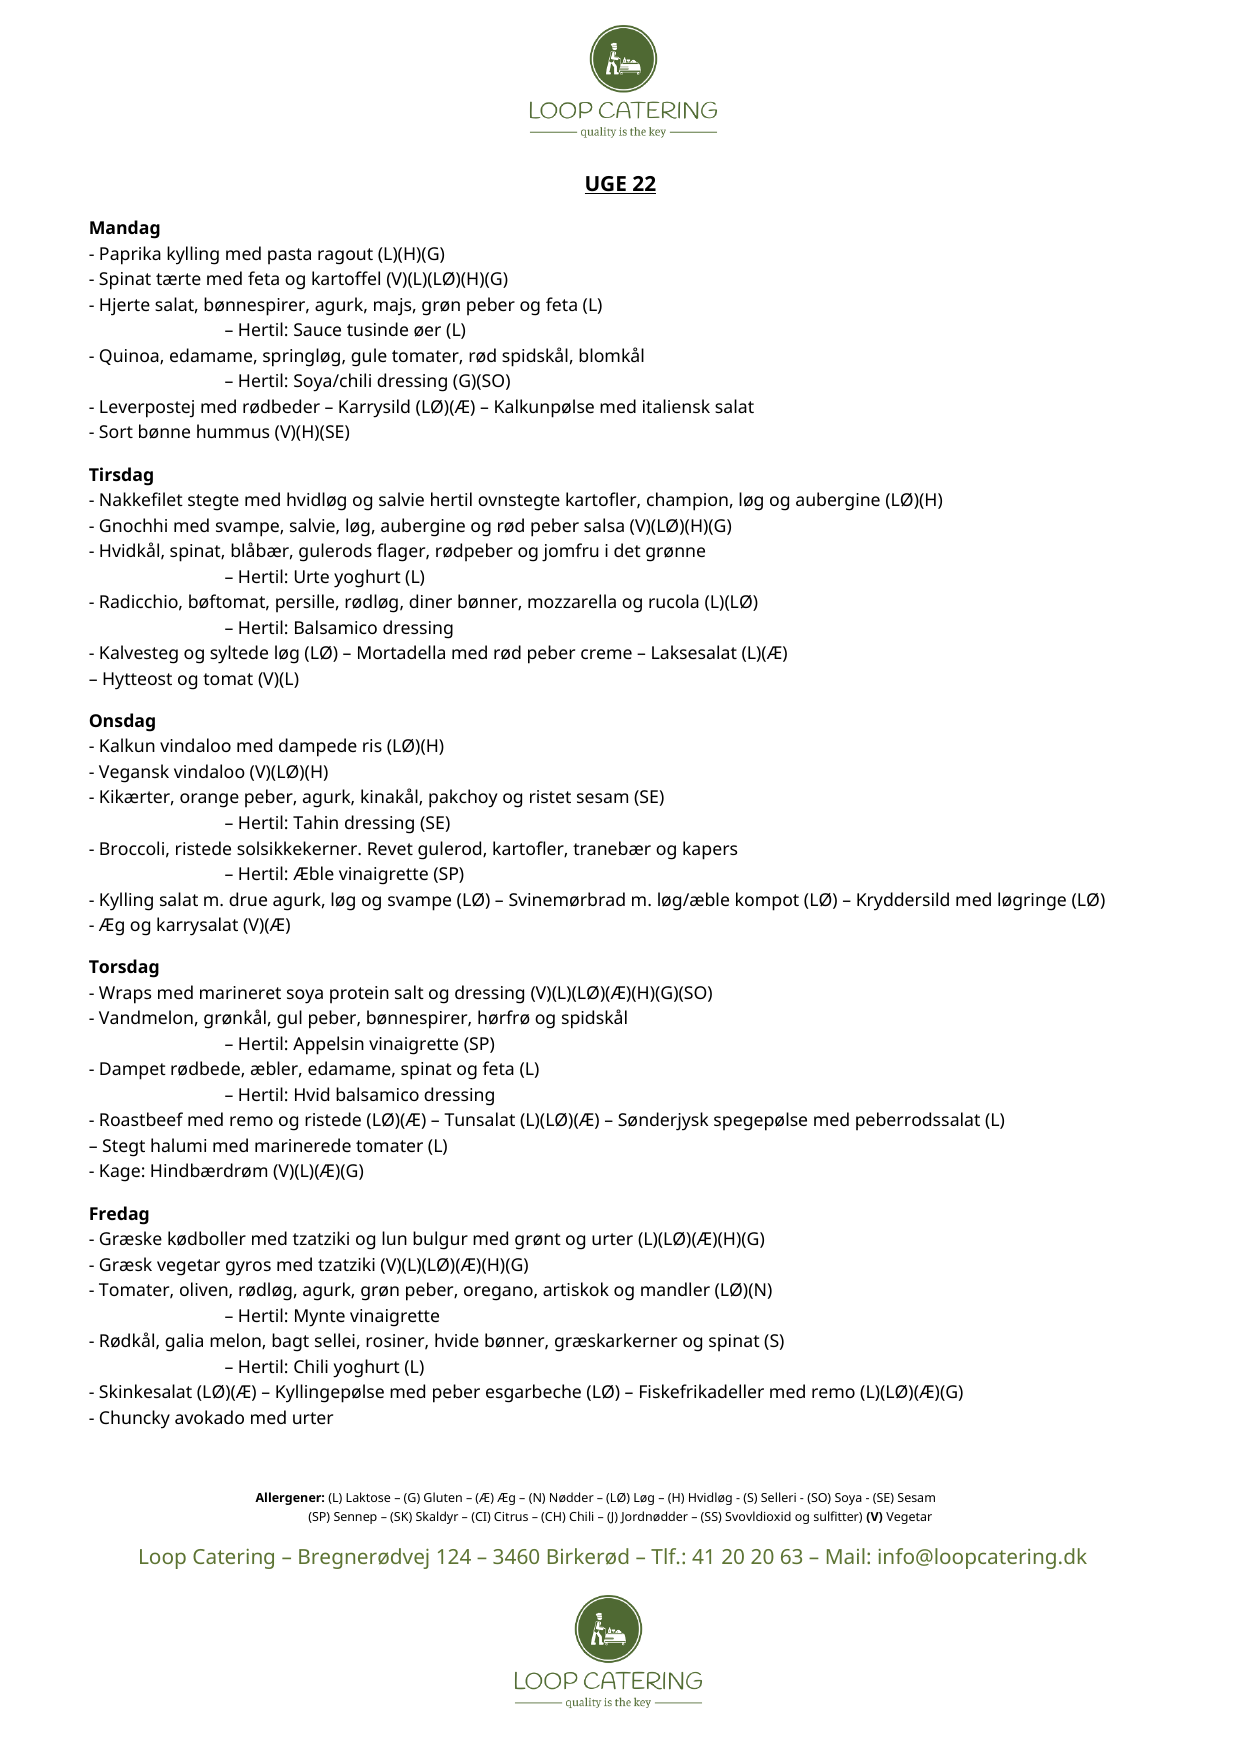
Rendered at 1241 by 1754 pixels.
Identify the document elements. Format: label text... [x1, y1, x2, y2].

text Fredag - Græske kødboller med tzatziki og lun bulgur med grønt og urter (L)(LØ)(Æ)(H)(G) - Græsk vegetar gyros med tzatziki (V)(L)(LØ)(Æ)(H)(G) - Tomater, oliven, rødløg, agurk, grøn peber, oregano, artiskok og mandler (LØ)(N) – Hertil: Mynte vinaigrette - Rødkål, galia melon, bagt sellei, rosiner, hvide bønner, græskarkerner og spinat (S) – Hertil: Chili yoghurt (L) - Skinkesalat (LØ)(Æ) – Kyllingepølse med peber esgarbeche (LØ) – Fiskefrikadeller med remo (L)(LØ)(Æ)(G) - Chuncky avokado med urter [88, 1201, 1152, 1429]
text Mandag - Paprika kylling med pasta ragout (L)(H)(G) - Spinat tærte med feta og kartoffel (V)(L)(LØ)(H)(G) - Hjerte salat, bønnespirer, agurk, majs, grøn peber og feta (L) – Hertil: Sauce tusinde øer (L) - Quinoa, edamame, springløg, gule tomater, rød spidskål, blomkål – Hertil: Soya/chili dressing (G)(SO) - Leverpostej med rødbeder – Karrysild (LØ)(Æ) – Kalkunpølse med italiensk salat - Sort bønne hummus (V)(H)(SE) [88, 216, 1152, 444]
text UGE 22 [88, 169, 1152, 197]
text Tirsdag - Nakkefilet stegte med hvidløg og salvie hertil ovnstegte kartofler, champion, løg og aubergine (LØ)(H) - Gnochhi med svampe, salvie, løg, aubergine og rød peber salsa (V)(LØ)(H)(G) - Hvidkål, spinat, blåbær, gulerods flager, rødpeber og jomfru i det grønne – Hertil: Urte yoghurt (L) - Radicchio, bøftomat, persille, rødløg, diner bønner, mozzarella og rucola (L)(LØ) – Hertil: Balsamico dressing - Kalvesteg og syltede løg (LØ) – Mortadella med rød peber creme – Laksesalat (L)(Æ) – Hytteost og tomat (V)(L) [88, 462, 1152, 690]
text Onsdag - Kalkun vindaloo med dampede ris (LØ)(H) - Vegansk vindaloo (V)(LØ)(H) - Kikærter, orange peber, agurk, kinakål, pakchoy og ristet sesam (SE) – Hertil: Tahin dressing (SE) - Broccoli, ristede solsikkekerner. Revet gulerod, kartofler, tranebær og kapers – Hertil: Æble vinaigrette (SP) - Kylling salat m. drue agurk, løg og svampe (LØ) – Svinemørbrad m. løg/æble kompot (LØ) – Kryddersild med løgringe (LØ) - Æg og karrysalat (V)(Æ) [88, 708, 1181, 937]
text Torsdag - Wraps med marineret soya protein salt og dressing (V)(L)(LØ)(Æ)(H)(G)(SO) - Vandmelon, grønkål, gul peber, bønnespirer, hørfrø og spidskål – Hertil: Appelsin vinaigrette (SP) - Dampet rødbede, æbler, edamame, spinat og feta (L) – Hertil: Hvid balsamico dressing - Roastbeef med remo og ristede (LØ)(Æ) – Tunsalat (L)(LØ)(Æ) – Sønderjysk spegepølse med peberrodssalat (L) – Stegt halumi med marinerede tomater (L) - Kage: Hindbærdrøm (V)(L)(Æ)(G) [88, 955, 1152, 1183]
text Allergener: (L) Laktose – (G) Gluten – (Æ) Æg – (N) Nødder – (LØ) Løg – (H) Hvidløg - (S) Selleri - (SO) Soya - (SE) Sesam (SP) Sennep – (SK) Skaldyr – (CI) Citrus – (CH) Chili – (J) Jordnødder – (SS) Svovldioxid og sulfitter) (V) Vegetar [88, 1489, 1152, 1525]
picture [507, 18, 733, 151]
picture [492, 1589, 719, 1722]
text Loop Catering – Bregnerødvej 124 – 3460 Birkerød – Tlf.: 41 20 20 63 – Mail: info@loopcatering.dk [74, 1542, 1152, 1571]
